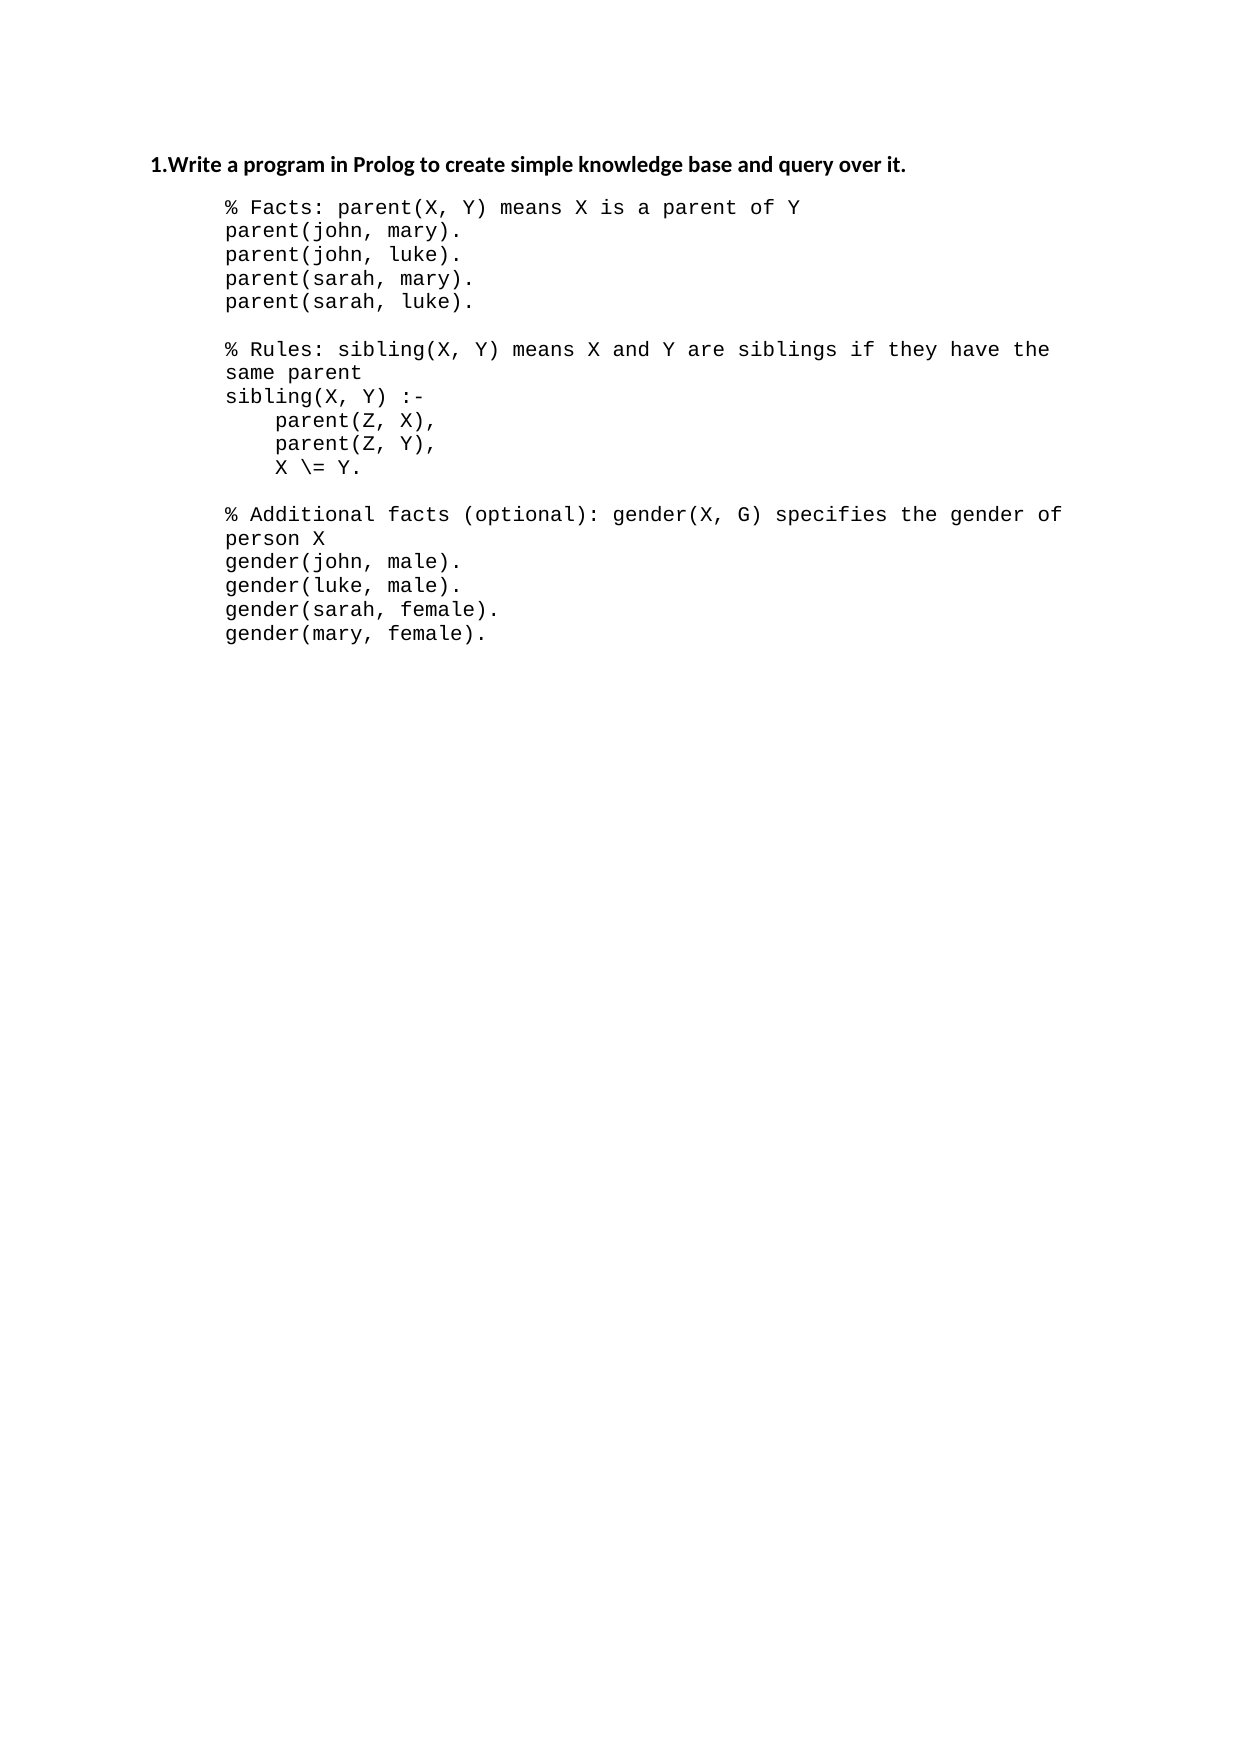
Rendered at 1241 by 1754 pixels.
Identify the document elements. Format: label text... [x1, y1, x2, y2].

text 1.Write a program in Prolog to create simple knowledge base and query over it. [150, 150, 1090, 178]
text gender(john, male). [225, 552, 1090, 575]
text gender(sarah, female). [225, 599, 1090, 622]
text parent(sarah, luke). [225, 291, 1090, 315]
text gender(luke, male). [225, 575, 1090, 599]
text sibling(X, Y) :- [225, 386, 1090, 410]
text parent(john, mary). [225, 221, 1090, 244]
text parent(john, luke). [225, 244, 1090, 268]
text % Rules: sibling(X, Y) means X and Y are siblings if they have the same parent [225, 339, 1090, 386]
text parent(Z, X), [225, 410, 1090, 433]
text % Additional facts (optional): gender(X, G) specifies the gender of person X [225, 504, 1090, 552]
text parent(sarah, mary). [225, 268, 1090, 291]
text gender(mary, female). [225, 622, 1090, 646]
text % Facts: parent(X, Y) means X is a parent of Y [225, 197, 1090, 221]
text parent(Z, Y), [225, 433, 1090, 457]
text X \= Y. [225, 457, 1090, 481]
